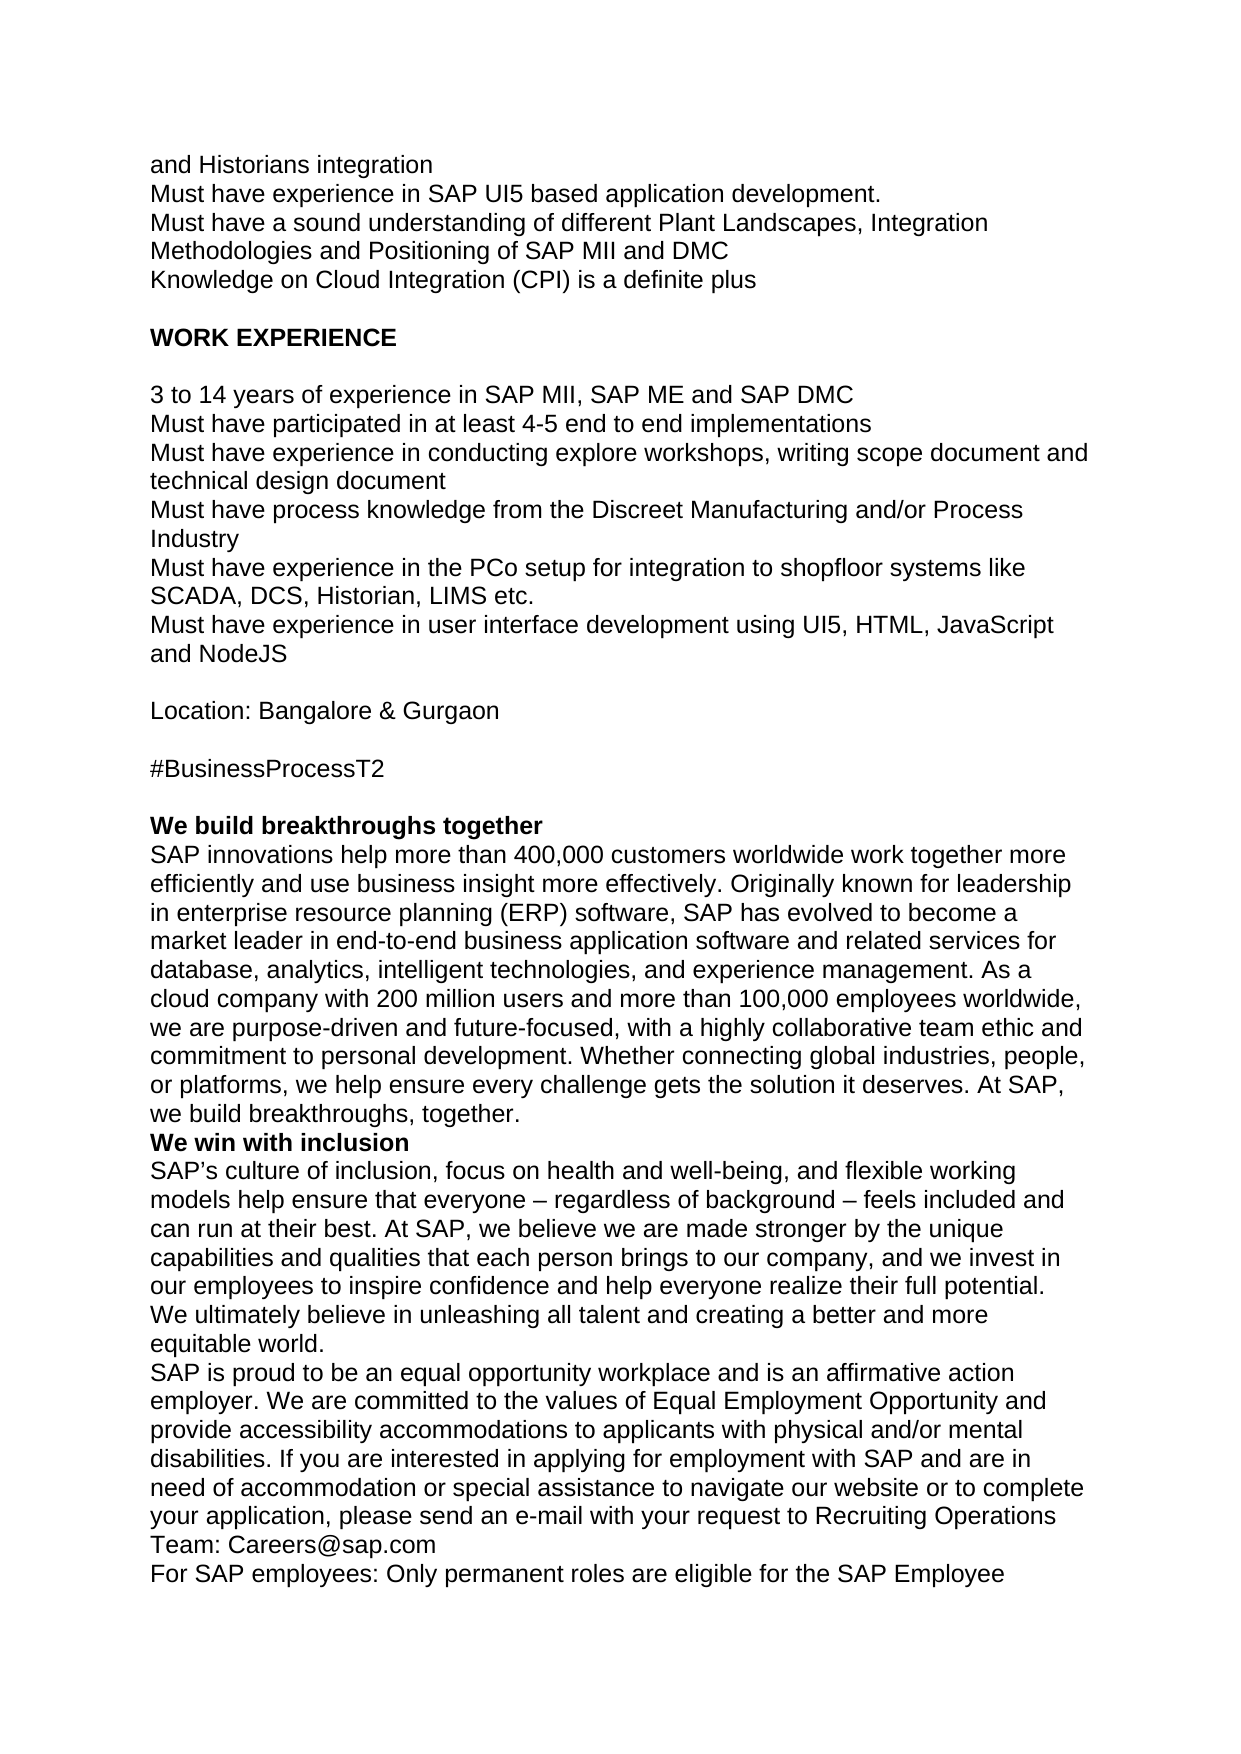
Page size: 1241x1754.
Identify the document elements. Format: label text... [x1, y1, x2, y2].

text WORK EXPERIENCE [150, 322, 1090, 351]
text We win with inclusion [150, 1127, 1090, 1156]
text SAP innovations help more than 400,000 customers worldwide work together more efficiently and use business insight more effectively. Originally known for leadership in enterprise resource planning (ERP) software, SAP has evolved to become a market leader in end-to-end business application software and related services for database, analytics, intelligent technologies, and experience management. As a cloud company with 200 million users and more than 100,000 employees worldwide, we are purpose-driven and future-focused, with a highly collaborative team ethic and commitment to personal development. Whether connecting global industries, people, or platforms, we help ensure every challenge gets the solution it deserves. At SAP, we build breakthroughs, together. [150, 840, 1090, 1127]
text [150, 1156, 1090, 1587]
text Location: Bangalore & Gurgaon [150, 696, 1090, 725]
text #BusinessProcessT2 [150, 754, 1090, 782]
text 3 to 14 years of experience in SAP MII, SAP ME and SAP DMC Must have participated in at least 4-5 end to end implementations Must have experience in conducting explore workshops, writing scope document and technical design document Must have process knowledge from the Discreet Manufacturing and/or Process Industry Must have experience in the PCo setup for integration to shopfloor systems like SCADA, DCS, Historian, LIMS etc. Must have experience in user interface development using UI5, HTML, JavaScript and NodeJS [150, 380, 1090, 696]
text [150, 150, 1090, 322]
text We build breakthroughs together [150, 811, 1090, 840]
